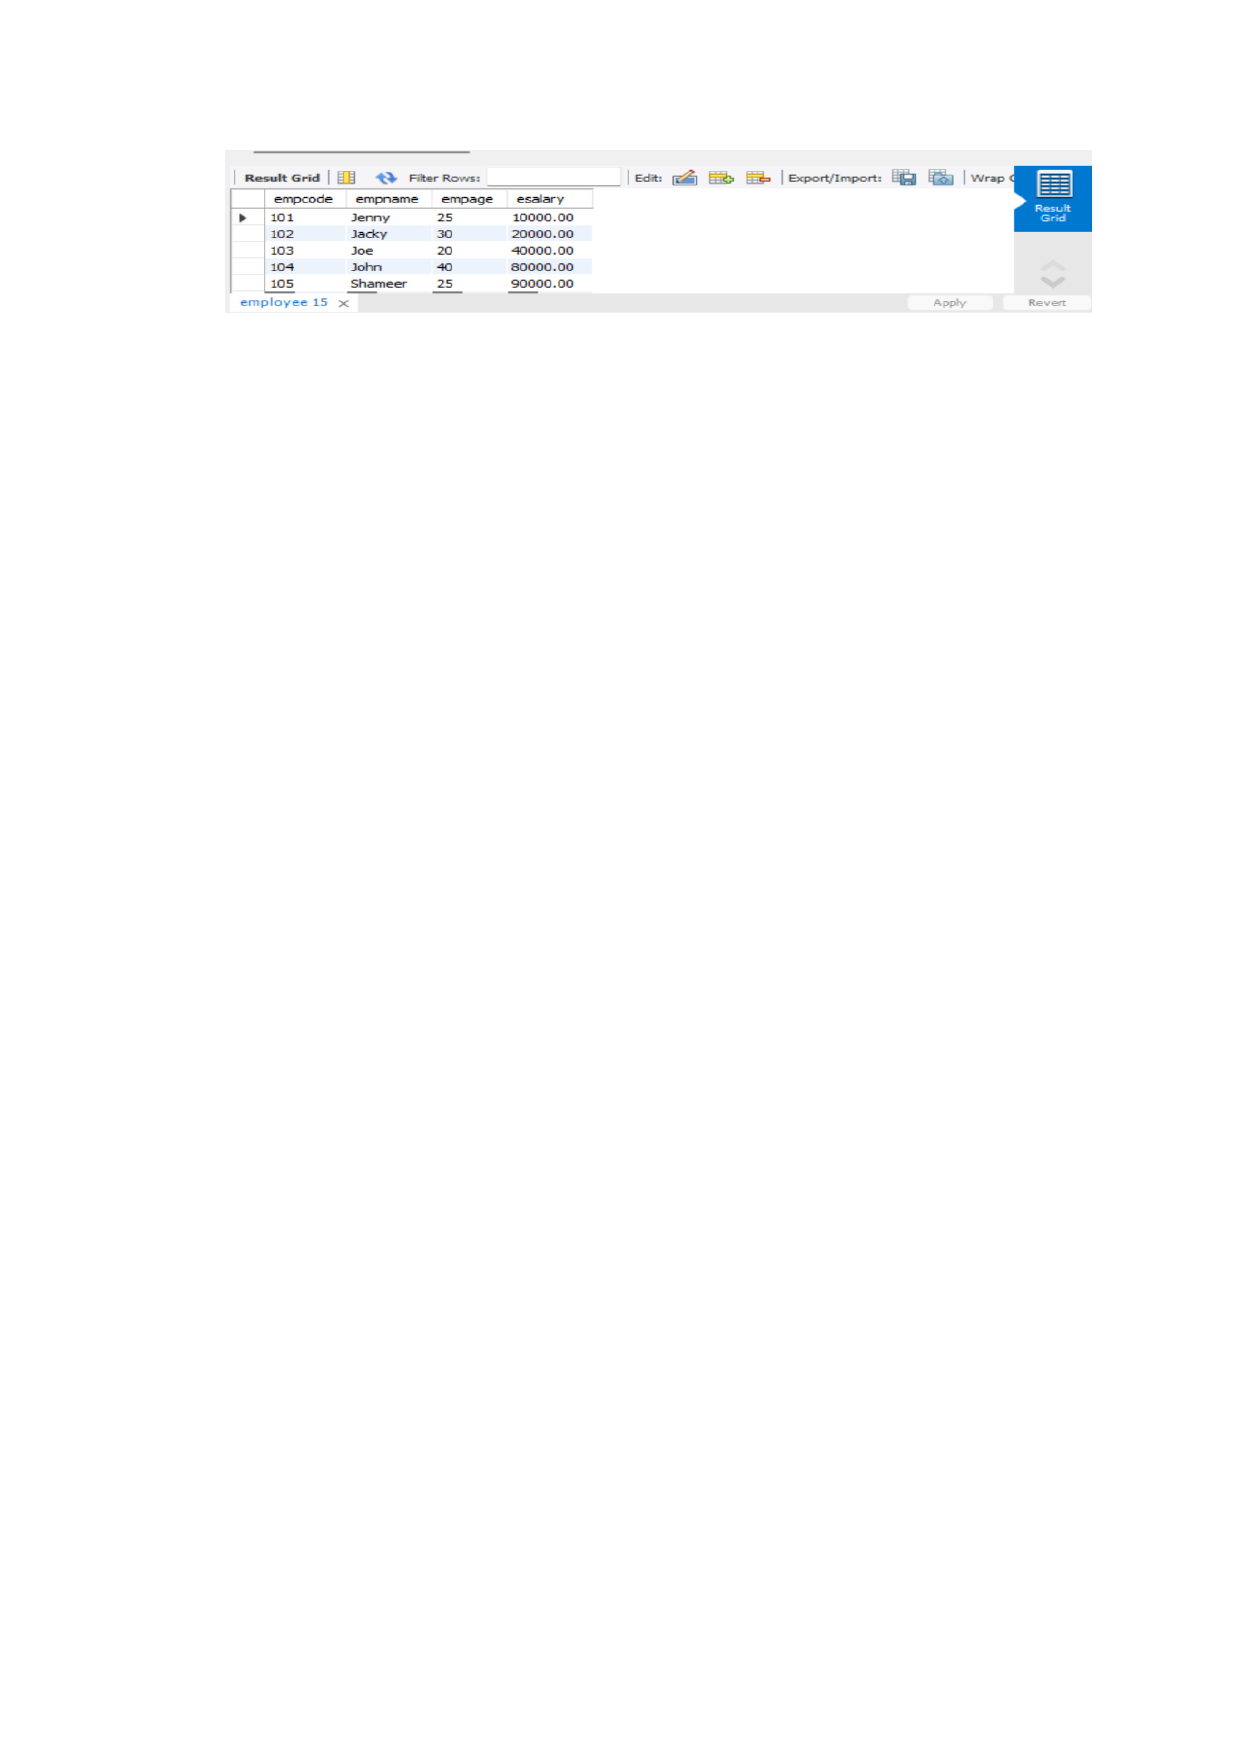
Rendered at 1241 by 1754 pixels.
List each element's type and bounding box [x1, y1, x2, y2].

picture [225, 150, 1092, 313]
